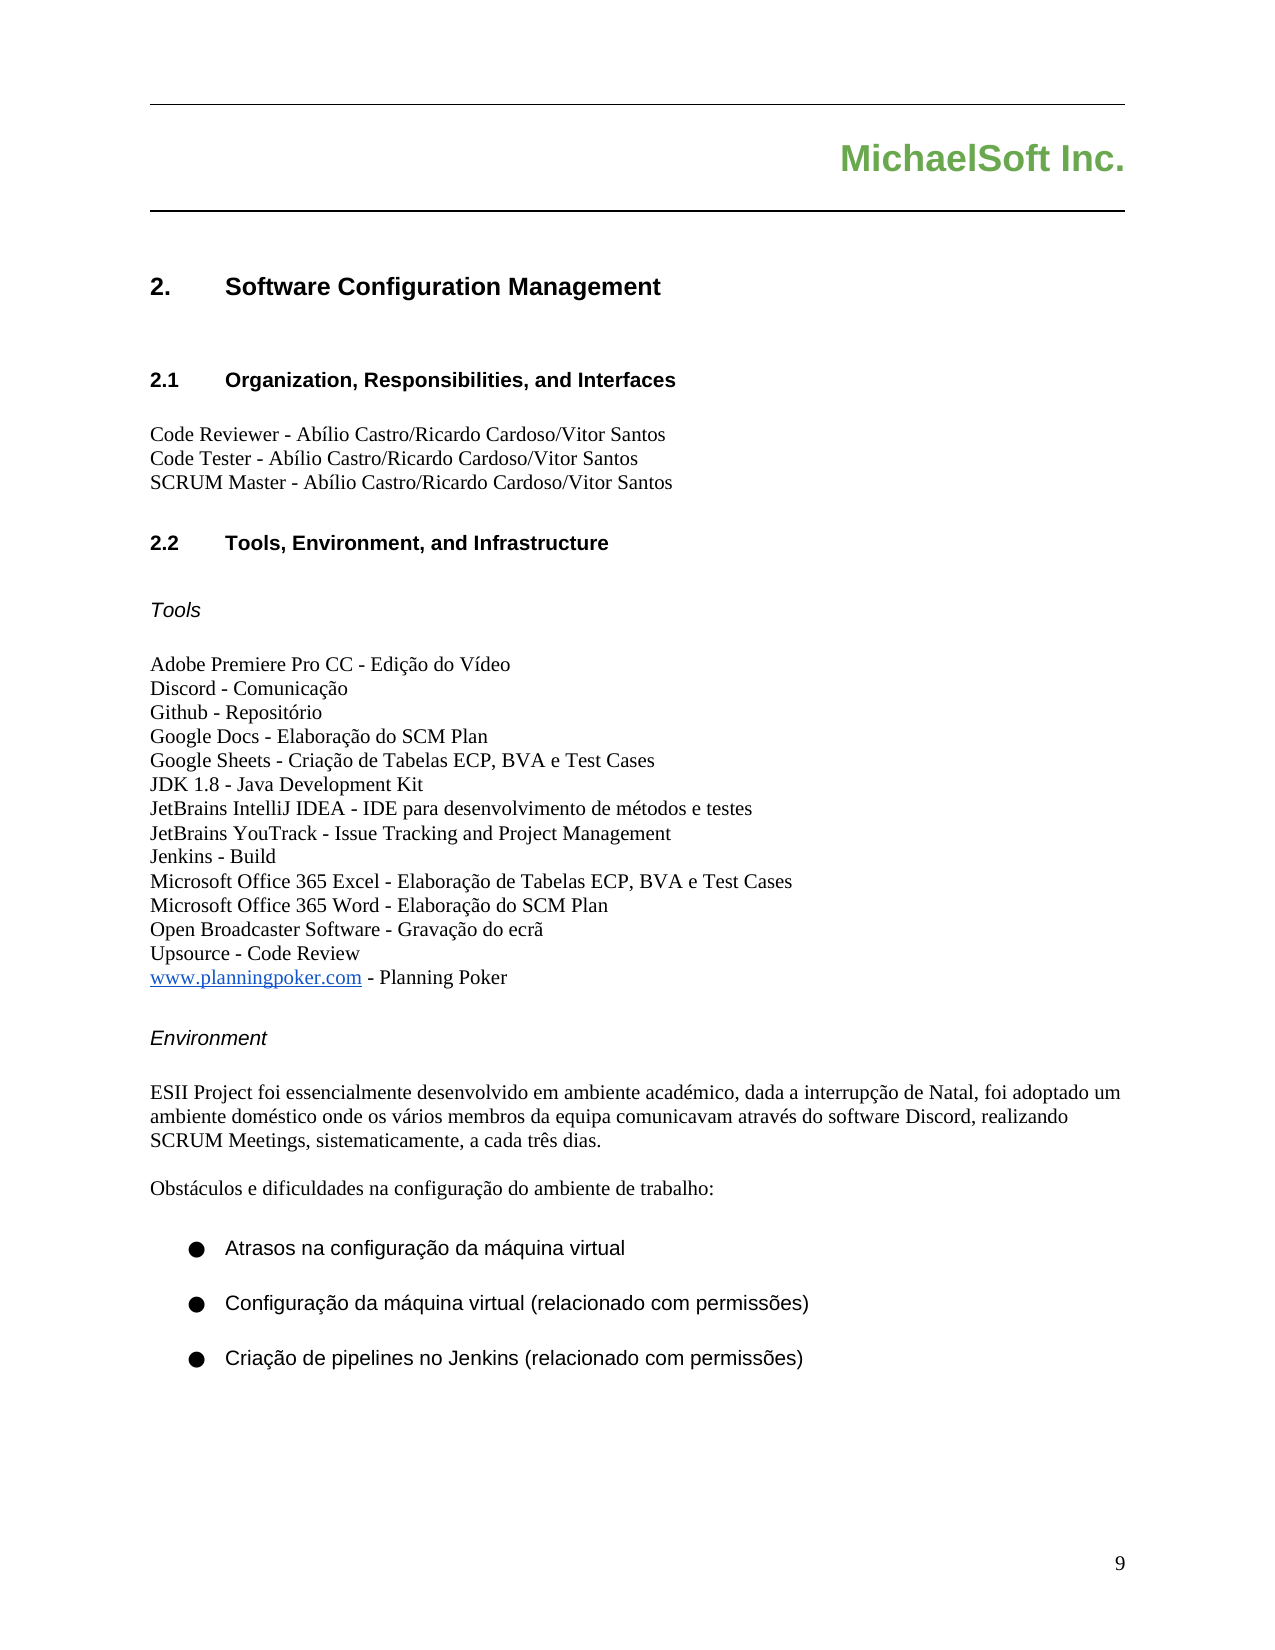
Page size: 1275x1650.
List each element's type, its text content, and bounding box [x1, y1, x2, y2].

text Microsoft Office 365 Word - Elaboração do SCM Plan [150, 893, 1125, 917]
text Open Broadcaster Software - Gravação do ecrã [150, 917, 1125, 941]
text Obstáculos e dificuldades na configuração do ambiente de trabalho: [150, 1176, 1125, 1200]
list Configuração da máquina virtual (relacionado com permissões) [187, 1279, 1125, 1322]
text JetBrains IntelliJ IDEA - IDE para desenvolvimento de métodos e testes [150, 796, 1125, 820]
list Criação de pipelines no Jenkins (relacionado com permissões) [187, 1334, 1125, 1377]
subtitle Environment [150, 1025, 1125, 1049]
text Upsource - Code Review [150, 941, 1125, 965]
text Microsoft Office 365 Excel - Elaboração de Tabelas ECP, BVA e Test Cases [150, 868, 1125, 893]
text Jenkins - Build [150, 844, 1125, 868]
text Discord - Comunicação [150, 676, 1125, 700]
text Google Docs - Elaboração do SCM Plan [150, 724, 1125, 748]
text ESII Project foi essencialmente desenvolvido em ambiente académico, dada a interrupção de Natal, foi adoptado um ambiente doméstico onde os vários membros da equipa comunicavam através do software Discord, realizando SCRUM Meetings, sistematicamente, a cada três dias. [150, 1080, 1125, 1152]
subtitle Tools [150, 598, 1125, 622]
text www.planningpoker.com - Planning Poker [150, 965, 1125, 989]
text Adobe Premiere Pro CC - Edição do Vídeo [150, 652, 1125, 676]
text Github - Repositório [150, 700, 1125, 724]
text Code Tester - Abílio Castro/Ricardo Cardoso/Vitor Santos [150, 446, 1125, 470]
text SCRUM Master - Abílio Castro/Ricardo Cardoso/Vitor Santos [150, 470, 1125, 494]
text Google Sheets - Criação de Tabelas ECP, BVA e Test Cases [150, 748, 1125, 772]
subtitle Software Configuration Management [150, 272, 1125, 301]
text Code Reviewer - Abílio Castro/Ricardo Cardoso/Vitor Santos [150, 422, 1125, 446]
list Atrasos na configuração da máquina virtual [187, 1224, 1125, 1267]
subtitle Tools, Environment, and Infrastructure [150, 531, 1125, 555]
text JetBrains YouTrack - Issue Tracking and Project Management [150, 820, 1125, 844]
text JDK 1.8 - Java Development Kit [150, 772, 1125, 796]
subtitle Organization, Responsibilities, and Interfaces [150, 368, 1125, 392]
